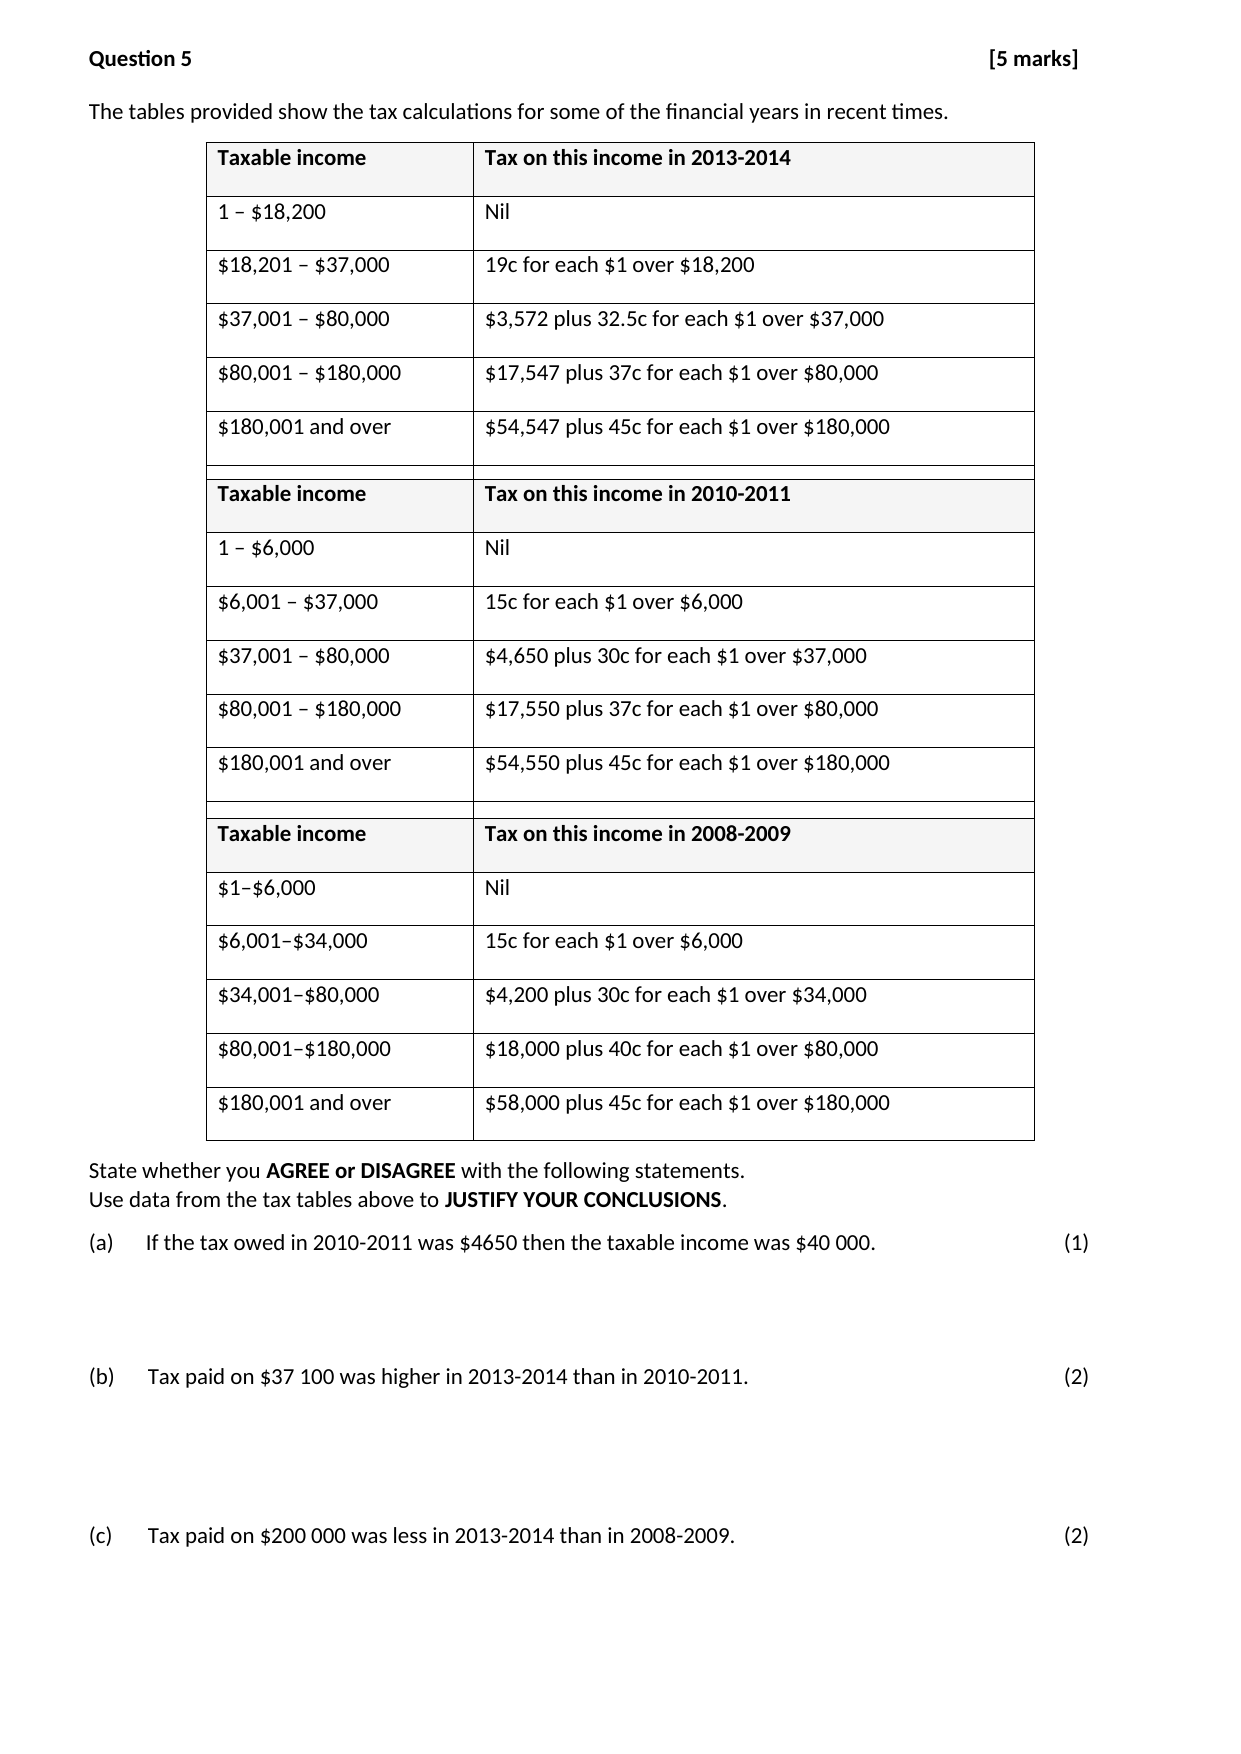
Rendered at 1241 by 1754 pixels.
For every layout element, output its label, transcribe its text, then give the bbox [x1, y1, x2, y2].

table_cell Tax on this income in 2010-2011 [474, 480, 1034, 532]
text (b) Tax paid on $37 100 was higher in 2013-2014 than in 2010-2011. (2) [89, 1362, 1152, 1390]
table_cell Nil [474, 533, 1034, 586]
table_cell [207, 802, 473, 818]
table_cell $54,547 plus 45c for each $1 over $180,000 [474, 412, 1034, 464]
table_cell 1 – $6,000 [207, 533, 473, 586]
table_header Taxable income [207, 143, 473, 196]
text Use data from the tax tables above to JUSTIFY YOUR CONCLUSIONS. [89, 1185, 1152, 1213]
table_cell $6,001–$34,000 [207, 926, 473, 979]
table_cell Taxable income [207, 819, 473, 872]
table_cell 15c for each $1 over $6,000 [474, 926, 1034, 979]
table_cell $58,000 plus 45c for each $1 over $180,000 [474, 1088, 1034, 1140]
text State whether you AGREE or DISAGREE with the following statements. [89, 1157, 1152, 1185]
table_cell $1–$6,000 [207, 873, 473, 925]
table_cell $18,201 – $37,000 [207, 251, 473, 303]
text (c) Tax paid on $200 000 was less in 2013-2014 than in 2008-2009. (2) [89, 1521, 1152, 1549]
table_cell Nil [474, 197, 1034, 249]
table_cell $3,572 plus 32.5c for each $1 over $37,000 [474, 304, 1034, 357]
table_cell [207, 466, 473, 478]
table_header Tax on this income in 2013-2014 [474, 143, 1034, 196]
table_cell $180,001 and over [207, 748, 473, 801]
table_cell [474, 466, 1034, 478]
table_cell $17,547 plus 37c for each $1 over $80,000 [474, 358, 1034, 411]
table_cell $18,000 plus 40c for each $1 over $80,000 [474, 1034, 1034, 1087]
table_cell $4,650 plus 30c for each $1 over $37,000 [474, 641, 1034, 693]
table_cell [474, 802, 1034, 818]
table_cell Taxable income [207, 480, 473, 532]
table_cell 1 – $18,200 [207, 197, 473, 249]
table_cell 19c for each $1 over $18,200 [474, 251, 1034, 303]
table_cell Nil [474, 873, 1034, 925]
table_cell $80,001 – $180,000 [207, 695, 473, 747]
text The tables provided show the tax calculations for some of the financial years in recent times. [89, 97, 1152, 125]
table_cell $37,001 – $80,000 [207, 304, 473, 357]
list If the tax owed in 2010-2011 was $4650 then the taxable income was $40 000. (1) [89, 1228, 1152, 1256]
table_cell $180,001 and over [207, 1088, 473, 1140]
table_cell Tax on this income in 2008-2009 [474, 819, 1034, 872]
table_cell $37,001 – $80,000 [207, 641, 473, 693]
table_cell $180,001 and over [207, 412, 473, 464]
text Question 5 [5 marks] [89, 44, 1152, 72]
table_cell $4,200 plus 30c for each $1 over $34,000 [474, 980, 1034, 1033]
table_cell $6,001 – $37,000 [207, 587, 473, 640]
table_cell $80,001 – $180,000 [207, 358, 473, 411]
table_cell 15c for each $1 over $6,000 [474, 587, 1034, 640]
table_cell $34,001–$80,000 [207, 980, 473, 1033]
table_cell $54,550 plus 45c for each $1 over $180,000 [474, 748, 1034, 801]
table_cell $80,001–$180,000 [207, 1034, 473, 1087]
table_cell $17,550 plus 37c for each $1 over $80,000 [474, 695, 1034, 747]
